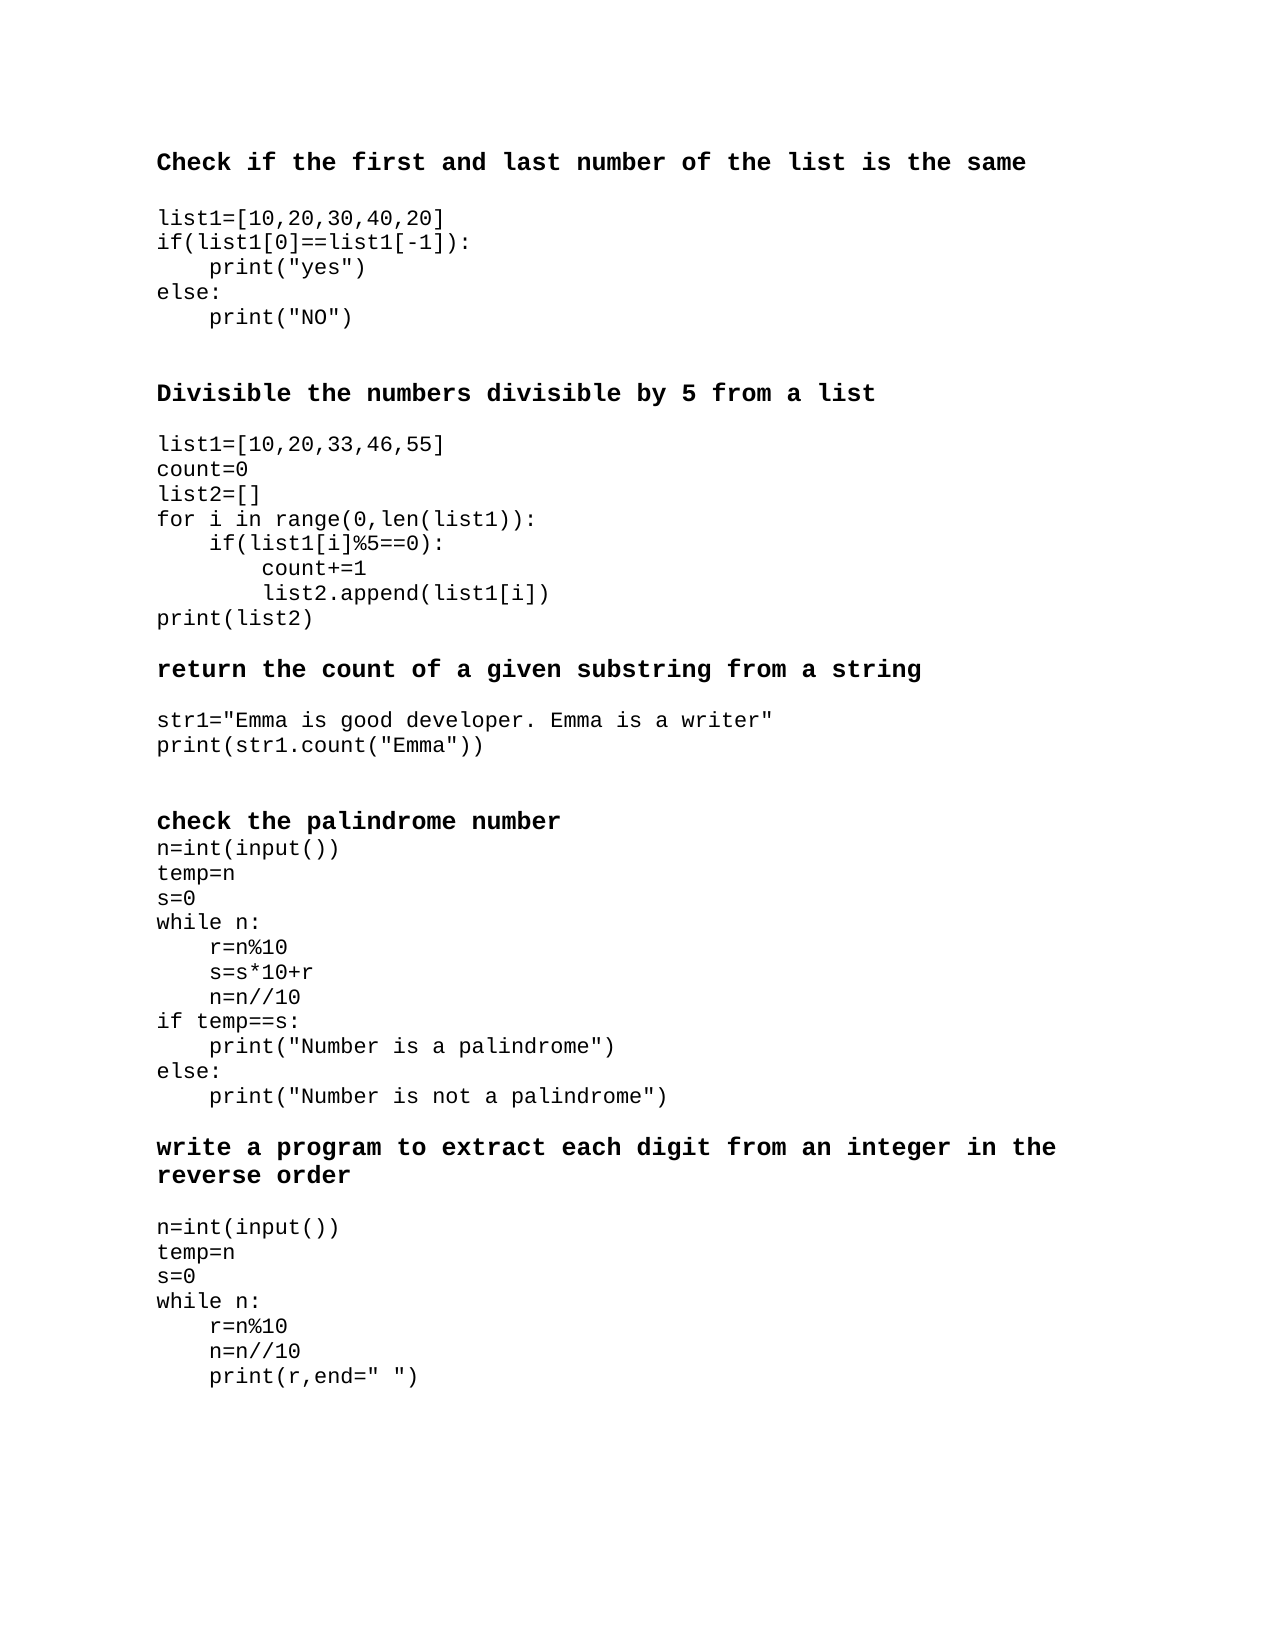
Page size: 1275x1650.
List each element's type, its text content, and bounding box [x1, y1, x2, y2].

text Divisible the numbers divisible by 5 from a list [156, 380, 1118, 408]
text s=0 [156, 887, 1118, 911]
text else: [156, 1060, 1118, 1085]
text for i in range(0,len(list1)): [156, 508, 1118, 532]
text return the count of a given substring from a string [156, 656, 1118, 685]
text s=s*10+r [156, 961, 1118, 986]
text list2.append(list1[i]) [156, 582, 1118, 607]
text n=n//10 [156, 986, 1118, 1011]
text temp=n [156, 1241, 1118, 1266]
text list1=[10,20,33,46,55] [156, 433, 1118, 458]
text if temp==s: [156, 1011, 1118, 1035]
text print("NO") [156, 306, 1118, 331]
text Check if the first and last number of the list is the same [156, 150, 1118, 178]
text r=n%10 [156, 936, 1118, 961]
text print(str1.count("Emma")) [156, 734, 1118, 759]
text n=n//10 [156, 1340, 1118, 1365]
text r=n%10 [156, 1315, 1118, 1340]
text print("yes") [156, 256, 1118, 281]
text count=0 [156, 458, 1118, 483]
text print(list2) [156, 607, 1118, 632]
text print("Number is not a palindrome") [156, 1085, 1118, 1110]
text while n: [156, 911, 1118, 936]
text n=int(input()) [156, 837, 1118, 862]
text if(list1[i]%5==0): [156, 532, 1118, 557]
text temp=n [156, 862, 1118, 887]
text list2=[] [156, 483, 1118, 508]
text print("Number is a palindrome") [156, 1035, 1118, 1060]
text s=0 [156, 1266, 1118, 1290]
text else: [156, 281, 1118, 306]
text if(list1[0]==list1[-1]): [156, 231, 1118, 256]
text check the palindrome number [156, 809, 1118, 837]
text list1=[10,20,30,40,20] [156, 207, 1118, 231]
text n=int(input()) [156, 1216, 1118, 1241]
text write a program to extract each digit from an integer in the reverse order [156, 1134, 1118, 1191]
text count+=1 [156, 557, 1118, 582]
text print(r,end=" ") [156, 1365, 1118, 1389]
text str1="Emma is good developer. Emma is a writer" [156, 709, 1118, 734]
text while n: [156, 1290, 1118, 1315]
